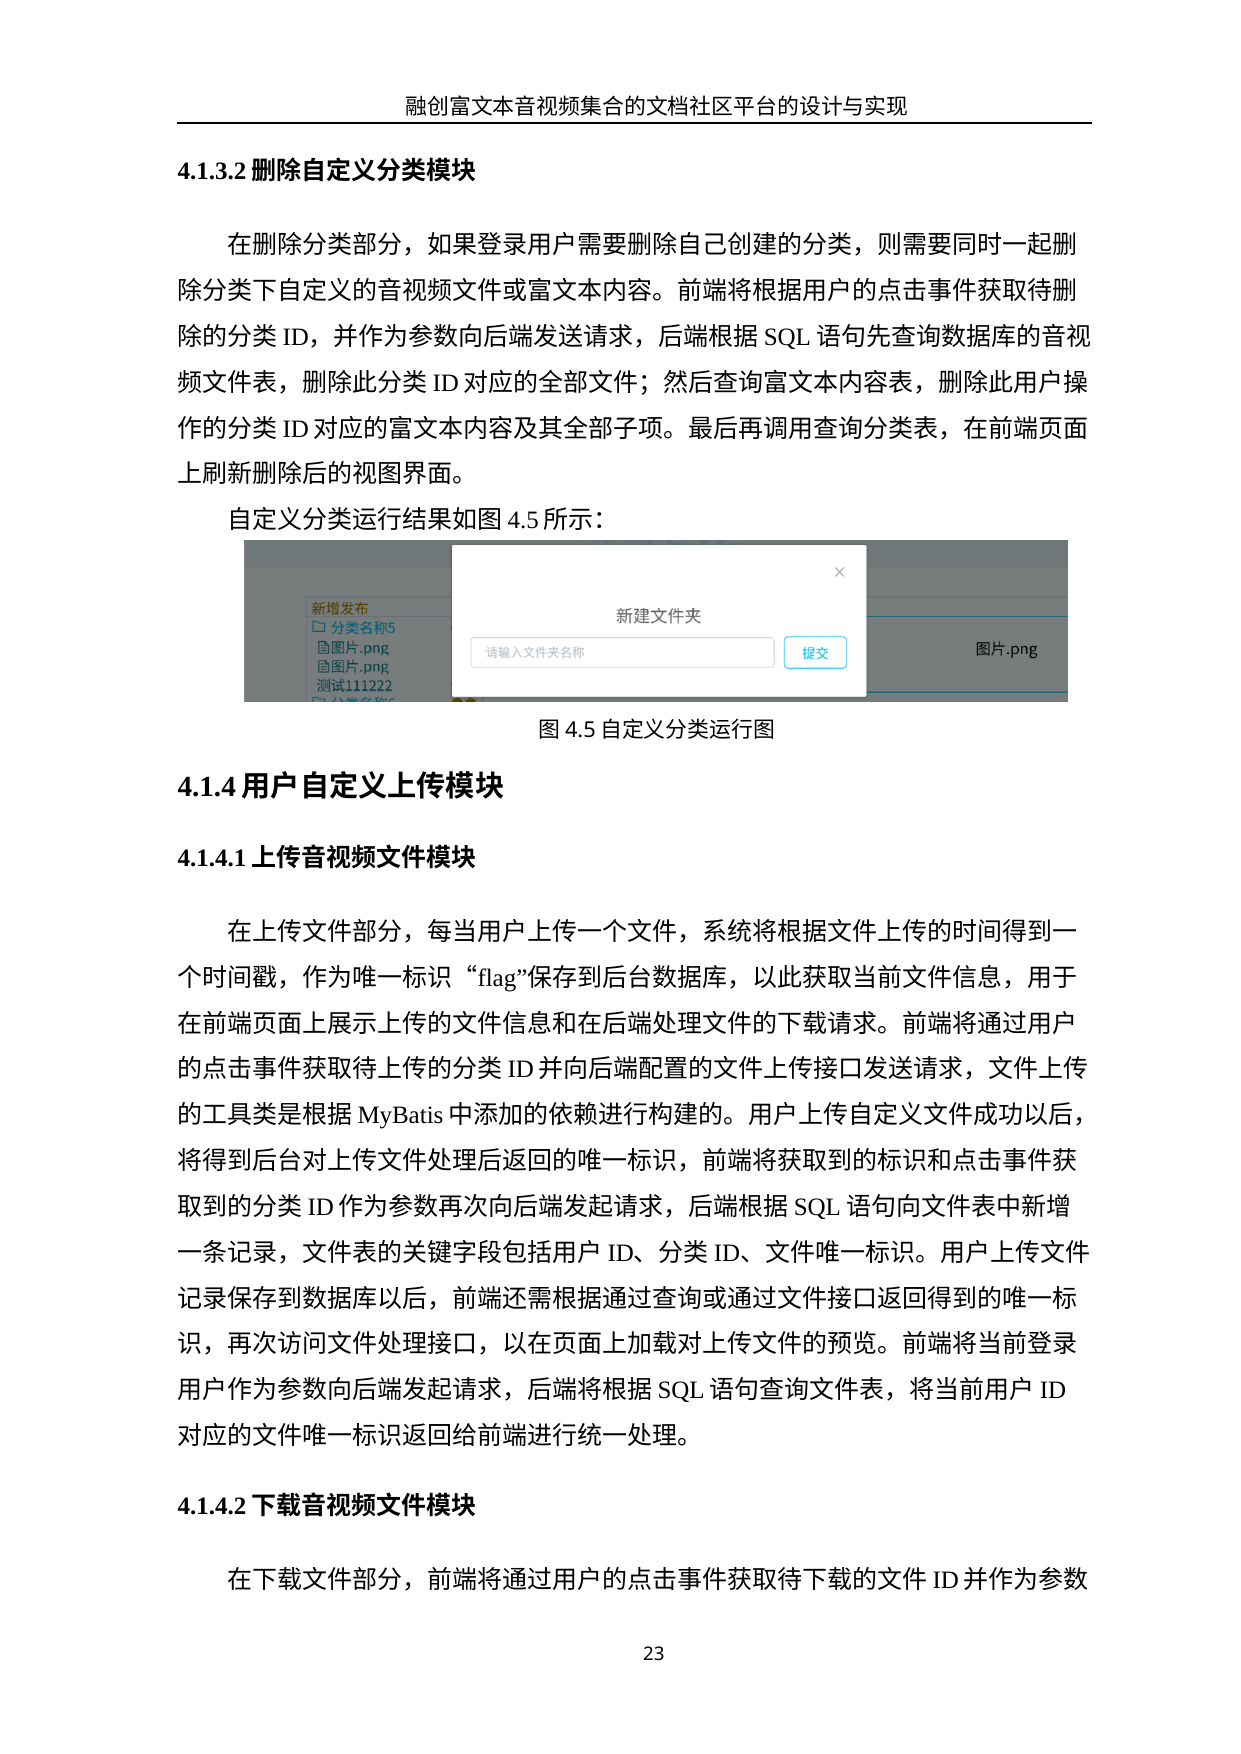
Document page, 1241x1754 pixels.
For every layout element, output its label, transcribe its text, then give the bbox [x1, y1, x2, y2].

picture [244, 540, 1068, 702]
text 在上传文件部分，每当用户上传一个文件，系统将根据文件上传的时间得到一个时间戳，作为唯一标识“flag”保存到后台数据库，以此获取当前文件信息，用于在前端页面上展示上传的文件信息和在后端处理文件的下载请求。前端将通过用户的点击事件获取待上传的分类ID并向后端配置的文件上传接口发送请求，文件上传的工具类是根据MyBatis中添加的依赖进行构建的。用户上传自定义文件成功以后，将得到后台对上传文件处理后返回的唯一标识，前端将获取到的标识和点击事件获取到的分类ID作为参数再次向后端发起请求，后端根据SQL语句向文件表中新增一条记录，文件表的关键字段包括用户ID、分类ID、文件唯一标识。用户上传文件记录保存到数据库以后，前端还需根据通过查询或通过文件接口返回得到的唯一标识，再次访问文件处理接口，以在页面上加载对上传文件的预览。前端将当前登录用户作为参数向后端发起请求，后端将根据SQL语句查询文件表，将当前用户ID对应的文件唯一标识返回给前端进行统一处理。 [177, 904, 1092, 1454]
text 在删除分类部分，如果登录用户需要删除自己创建的分类，则需要同时一起删除分类下自定义的音视频文件或富文本内容。前端将根据用户的点击事件获取待删除的分类ID，并作为参数向后端发送请求，后端根据SQL语句先查询数据库的音视频文件表，删除此分类ID对应的全部文件；然后查询富文本内容表，删除此用户操作的分类ID对应的富文本内容及其全部子项。最后再调用查询分类表，在前端页面上刷新删除后的视图界面。 [177, 217, 1092, 492]
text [177, 1552, 1092, 1598]
text 4.1.4用户自定义上传模块 [177, 759, 1092, 805]
subtitle 4.1.4.2下载音视频文件模块 [177, 1483, 1092, 1522]
subtitle 4.1.3.2删除自定义分类模块 [177, 148, 1092, 187]
text 自定义分类运行结果如图4.5所示： [177, 492, 1092, 538]
subtitle 4.1.4.1上传音视频文件模块 [177, 834, 1092, 873]
